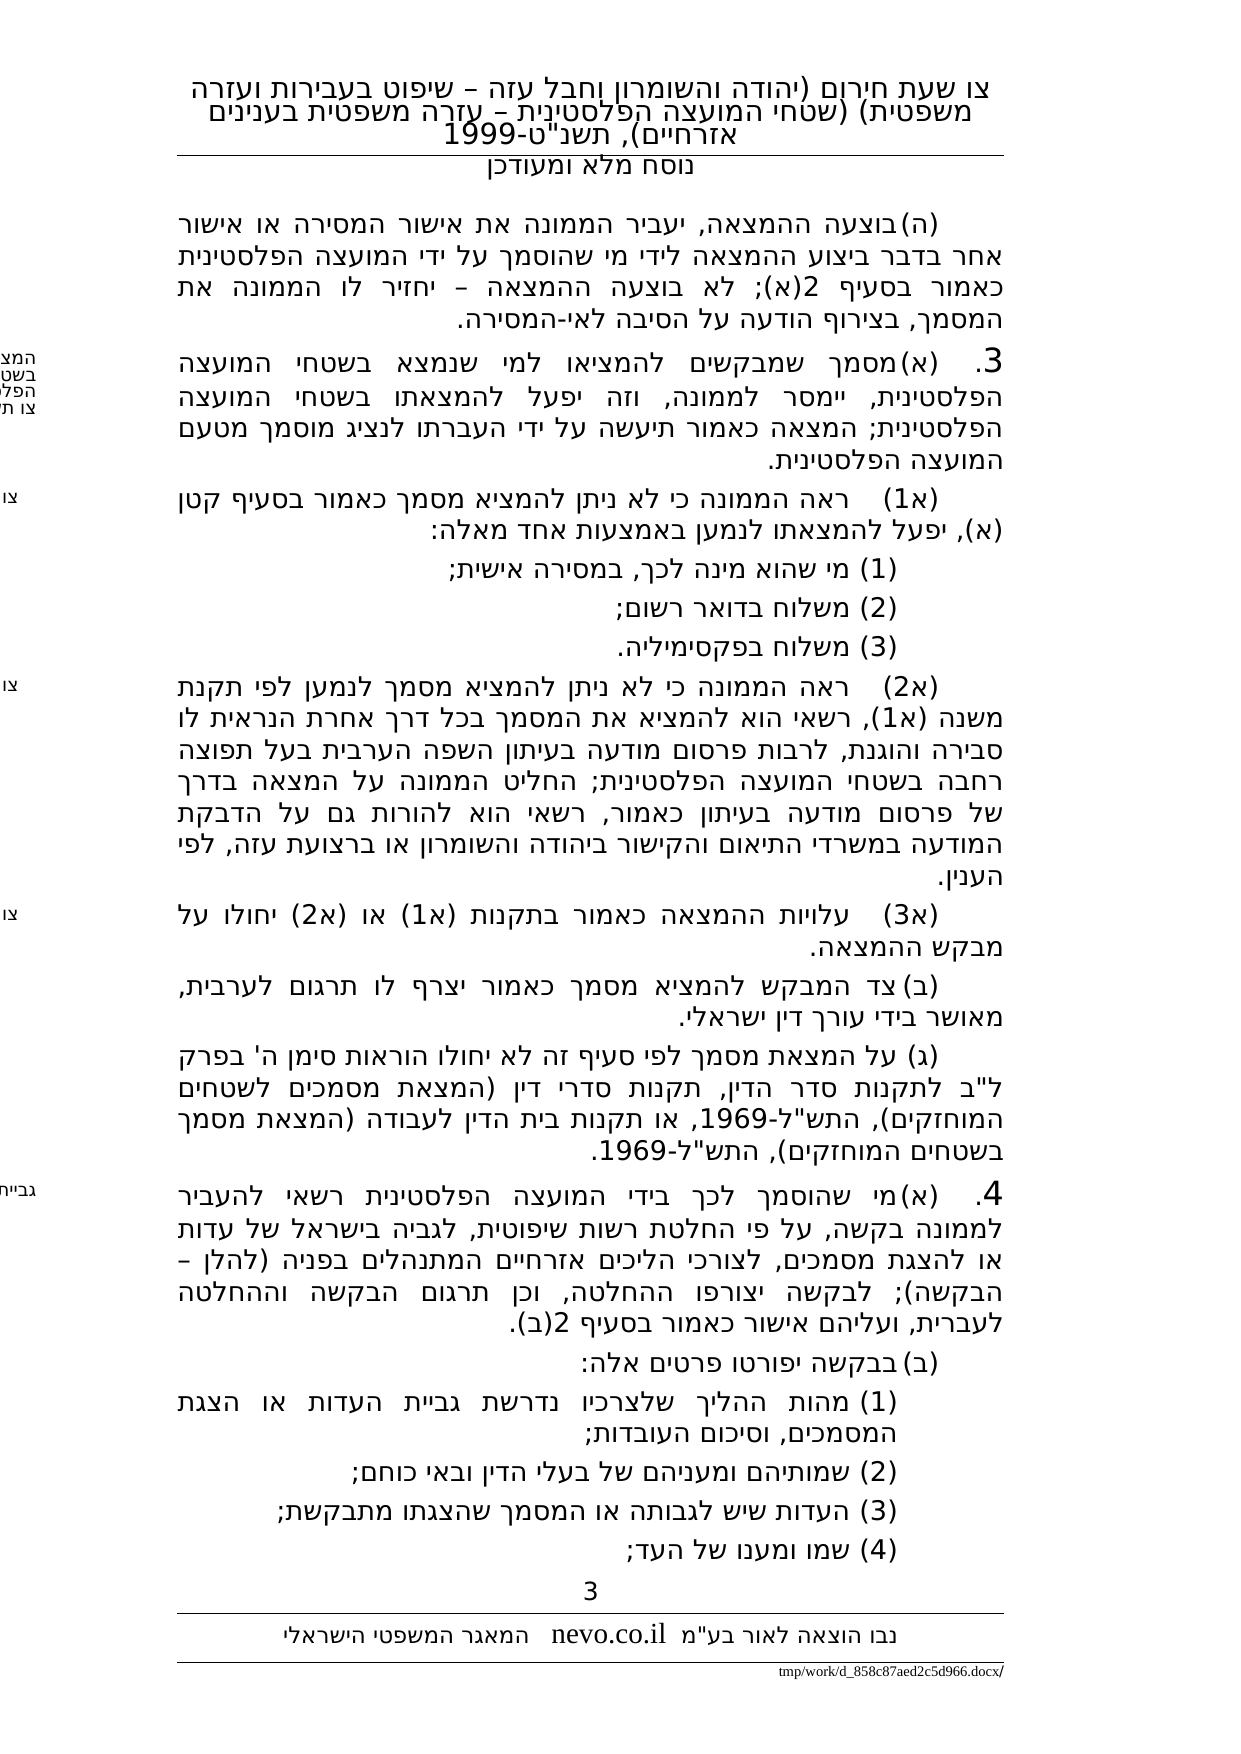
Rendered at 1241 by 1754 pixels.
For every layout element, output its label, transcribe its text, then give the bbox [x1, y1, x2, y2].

text (א1) ראה הממונה כי לא ניתן להמציא מסמך כאמור בסעיף קטן (א), יפעל להמצאתו לנמען באמצעות אחד מאלה: [177, 483, 1004, 546]
text (3) העדות שיש לגבותה או המסמך שהצגתו מתבקשת; [177, 1496, 898, 1527]
text (2) שמותיהם ומעניהם של בעלי הדין ובאי כוחם; [177, 1457, 898, 1488]
text (ג) על המצאת מסמך לפי סעיף זה לא יחולו הוראות סימן ה' בפרק ל"ב לתקנות סדר הדין, תקנות סדרי דין (המצאת מסמכים לשטחים המוחזקים), התש"ל-1969, או תקנות בית הדין לעבודה (המצאת מסמך בשטחים המוחזקים), התש"ל-1969. [177, 1041, 1004, 1167]
text 4. (א) מי שהוסמך לכך בידי המועצה הפלסטינית רשאי להעביר לממונה בקשה, על פי החלטת רשות שיפוטית, לגביה בישראל של עדות או להצגת מסמכים, לצורכי הליכים אזרחיים המתנהלים בפניה (להלן – הבקשה); לבקשה יצורפו ההחלטה, וכן תרגום הבקשה וההחלטה לעברית, ועליהם אישור כאמור בסעיף 2(ב). [177, 1174, 1004, 1339]
text (4) שמו ומענו של העד; [177, 1535, 898, 1566]
text (ה) בוצעה ההמצאה, יעביר הממונה את אישור המסירה או אישור אחר בדבר ביצוע ההמצאה לידי מי שהוסמך על ידי המועצה הפלסטינית כאמור בסעיף 2(א); לא בוצעה ההמצאה – יחזיר לו הממונה את המסמך, בצירוף הודעה על הסיבה לאי-המסירה. [177, 208, 1004, 334]
text (א2) ראה הממונה כי לא ניתן להמציא מסמך לנמען לפי תקנת משנה (א1), רשאי הוא להמציא את המסמך בכל דרך אחרת הנראית לו סבירה והוגנת, לרבות פרסום מודעה בעיתון השפה הערבית בעל תפוצה רחבה בשטחי המועצה הפלסטינית; החליט הממונה על המצאה בדרך של פרסום מודעה בעיתון כאמור, רשאי הוא להורות גם על הדבקת המודעה במשרדי התיאום והקישור ביהודה והשומרון או ברצועת עזה, לפי הענין. [177, 671, 1004, 892]
text (ב) בבקשה יפורטו פרטים אלה: [177, 1347, 1004, 1378]
text (1) מהות ההליך שלצרכיו נדרשת גביית העדות או הצגת המסמכים, וסיכום העובדות; [177, 1386, 898, 1449]
text (3) משלוח בפקסימיליה. [177, 632, 898, 663]
text (1) מי שהוא מינה לכך, במסירה אישית; [177, 554, 898, 585]
text (ב) צד המבקש להמציא מסמך כאמור יצרף לו תרגום לערבית, מאושר בידי עורך דין ישראלי. [177, 970, 1004, 1033]
text (א3) עלויות ההמצאה כאמור בתקנות (א1) או (א2) יחולו על מבקש ההמצאה. [177, 899, 1004, 962]
text (2) משלוח בדואר רשום; [177, 593, 898, 624]
text 3. (א) מסמך שמבקשים להמציאו למי שנמצא בשטחי המועצה הפלסטינית, יימסר לממונה, וזה יפעל להמצאתו בשטחי המועצה הפלסטינית; המצאה כאמור תיעשה על ידי העברתו לנציג מוסמך מטעם המועצה הפלסטינית. [177, 342, 1004, 476]
